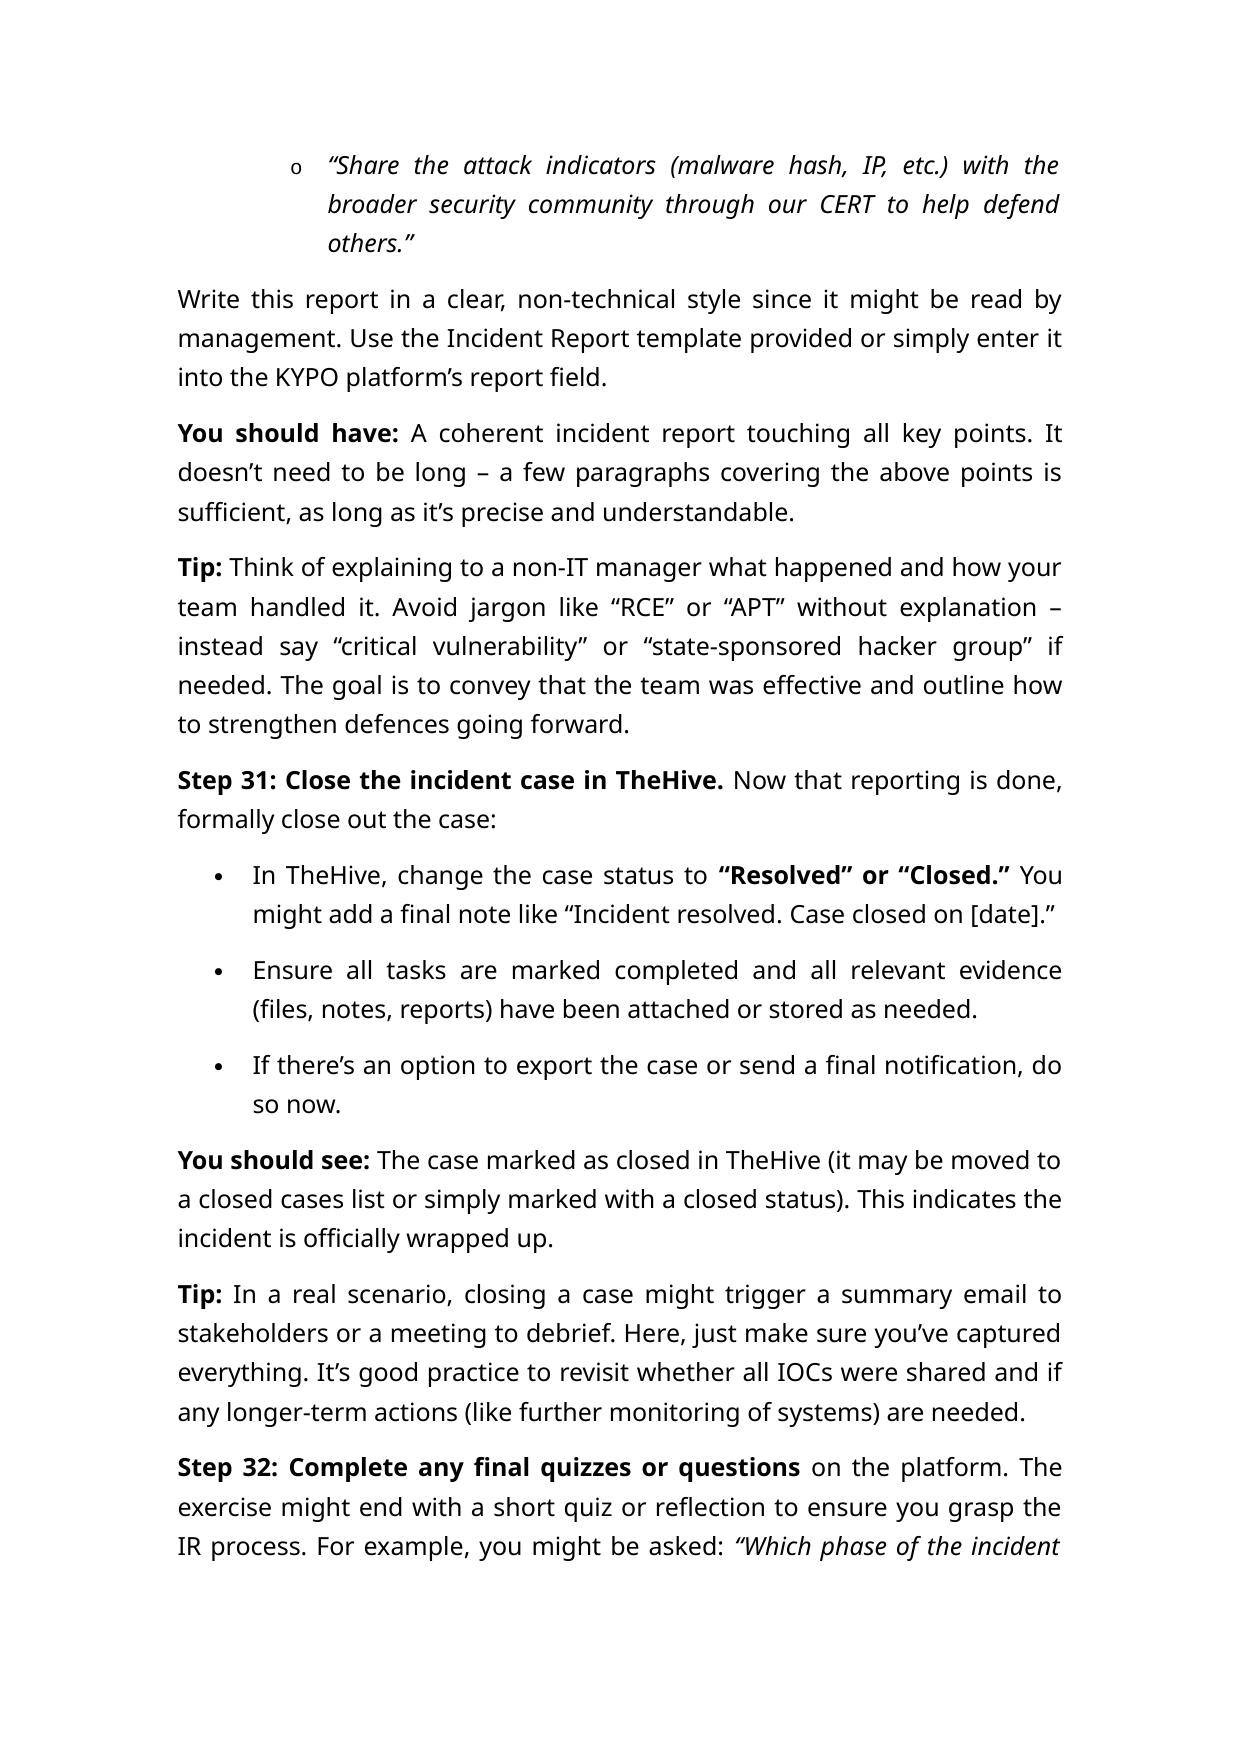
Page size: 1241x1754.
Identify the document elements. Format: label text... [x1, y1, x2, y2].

list In TheHive, change the case status to “Resolved” or “Closed.” You might add a final note like “Incident resolved. Case closed on [date].” [215, 858, 1063, 931]
text You should see: The case marked as closed in TheHive (it may be moved to a closed cases list or simply marked with a closed status). This indicates the incident is officially wrapped up. [177, 1143, 1063, 1255]
list “Share the attack indicators (malware hash, IP, etc.) with the broader security community through our CERT to help defend others.” [290, 148, 1063, 260]
text Step 31: Close the incident case in TheHive. Now that reporting is done, formally close out the case: [177, 763, 1063, 836]
text You should have: A coherent incident report touching all key points. It doesn’t need to be long – a few paragraphs covering the above points is sufficient, as long as it’s precise and understandable. [177, 416, 1063, 528]
text Tip: Think of explaining to a non-IT manager what happened and how your team handled it. Avoid jargon like “RCE” or “APT” without explanation – instead say “critical vulnerability” or “state-sponsored hacker group” if needed. The goal is to convey that the team was effective and outline how to strengthen defences going forward. [177, 550, 1063, 741]
text Tip: In a real scenario, closing a case might trigger a summary email to stakeholders or a meeting to debrief. Here, just make sure you’ve captured everything. It’s good practice to revisit whether all IOCs were shared and if any longer-term actions (like further monitoring of systems) are needed. [177, 1277, 1063, 1428]
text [177, 1450, 1063, 1562]
text Write this report in a clear, non-technical style since it might be read by management. Use the Incident Report template provided or simply enter it into the KYPO platform’s report field. [177, 282, 1063, 394]
list Ensure all tasks are marked completed and all relevant evidence (files, notes, reports) have been attached or stored as needed. [215, 953, 1063, 1026]
list If there’s an option to export the case or send a final notification, do so now. [215, 1048, 1063, 1121]
